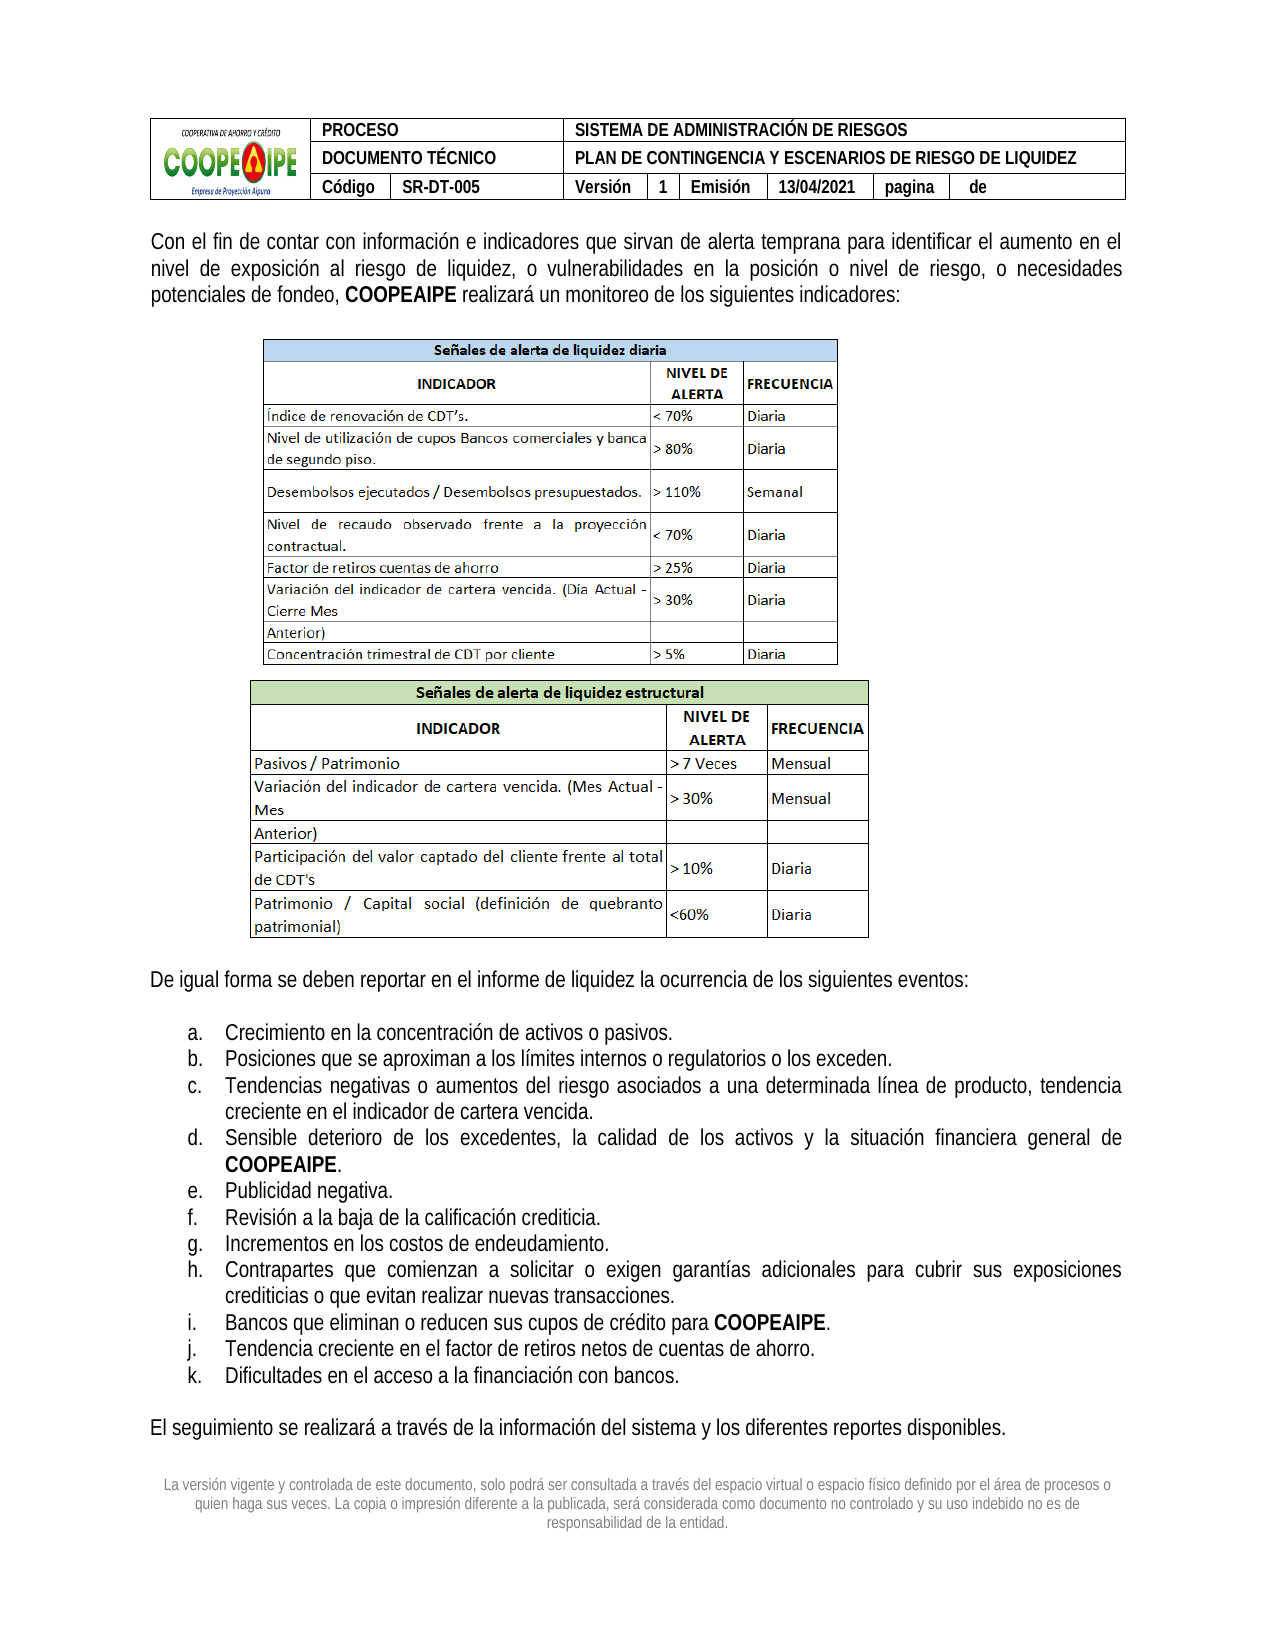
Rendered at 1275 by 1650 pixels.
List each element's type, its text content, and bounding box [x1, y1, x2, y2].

text De igual forma se deben reportar en el informe de liquidez la ocurrencia de los siguientes eventos: [150, 966, 1123, 993]
text El seguimiento se realizará a través de la información del sistema y los diferentes reportes disponibles. [150, 1414, 1123, 1441]
list Posiciones que se aproximan a los límites internos o regulatorios o los exceden. [187, 1045, 1123, 1072]
list Publicidad negativa. [187, 1177, 1123, 1203]
text Con el fin de contar con información e indicadores que sirvan de alerta temprana para identificar el aumento en el nivel de exposición al riesgo de liquidez, o vulnerabilidades en la posición o nivel de riesgo, o necesidades potenciales de fondeo, COOPEAIPE realizará un monitoreo de los siguientes indicadores: [151, 228, 1123, 307]
list Incrementos en los costos de endeudamiento. [187, 1230, 1123, 1256]
picture [259, 334, 841, 668]
list Bancos que eliminan o reducen sus cupos de crédito para COOPEAIPE. [187, 1309, 1123, 1335]
list Crecimiento en la concentración de activos o pasivos. [187, 1019, 1123, 1045]
list Revisión a la baja de la calificación crediticia. [187, 1203, 1123, 1230]
list Tendencias negativas o aumentos del riesgo asociados a una determinada línea de producto, tendencia creciente en el indicador de cartera vencida. [187, 1072, 1123, 1124]
list Contrapartes que comienzan a solicitar o exigen garantías adicionales para cubrir sus exposiciones crediticias o que evitan realizar nuevas transacciones. [187, 1256, 1123, 1309]
picture [161, 119, 299, 200]
list Dificultades en el acceso a la financiación con bancos. [187, 1362, 1123, 1388]
list Sensible deterioro de los excedentes, la calidad de los activos y la situación financiera general de COOPEAIPE. [187, 1124, 1123, 1177]
picture [245, 677, 872, 943]
list Tendencia creciente en el factor de retiros netos de cuentas de ahorro. [187, 1335, 1123, 1362]
